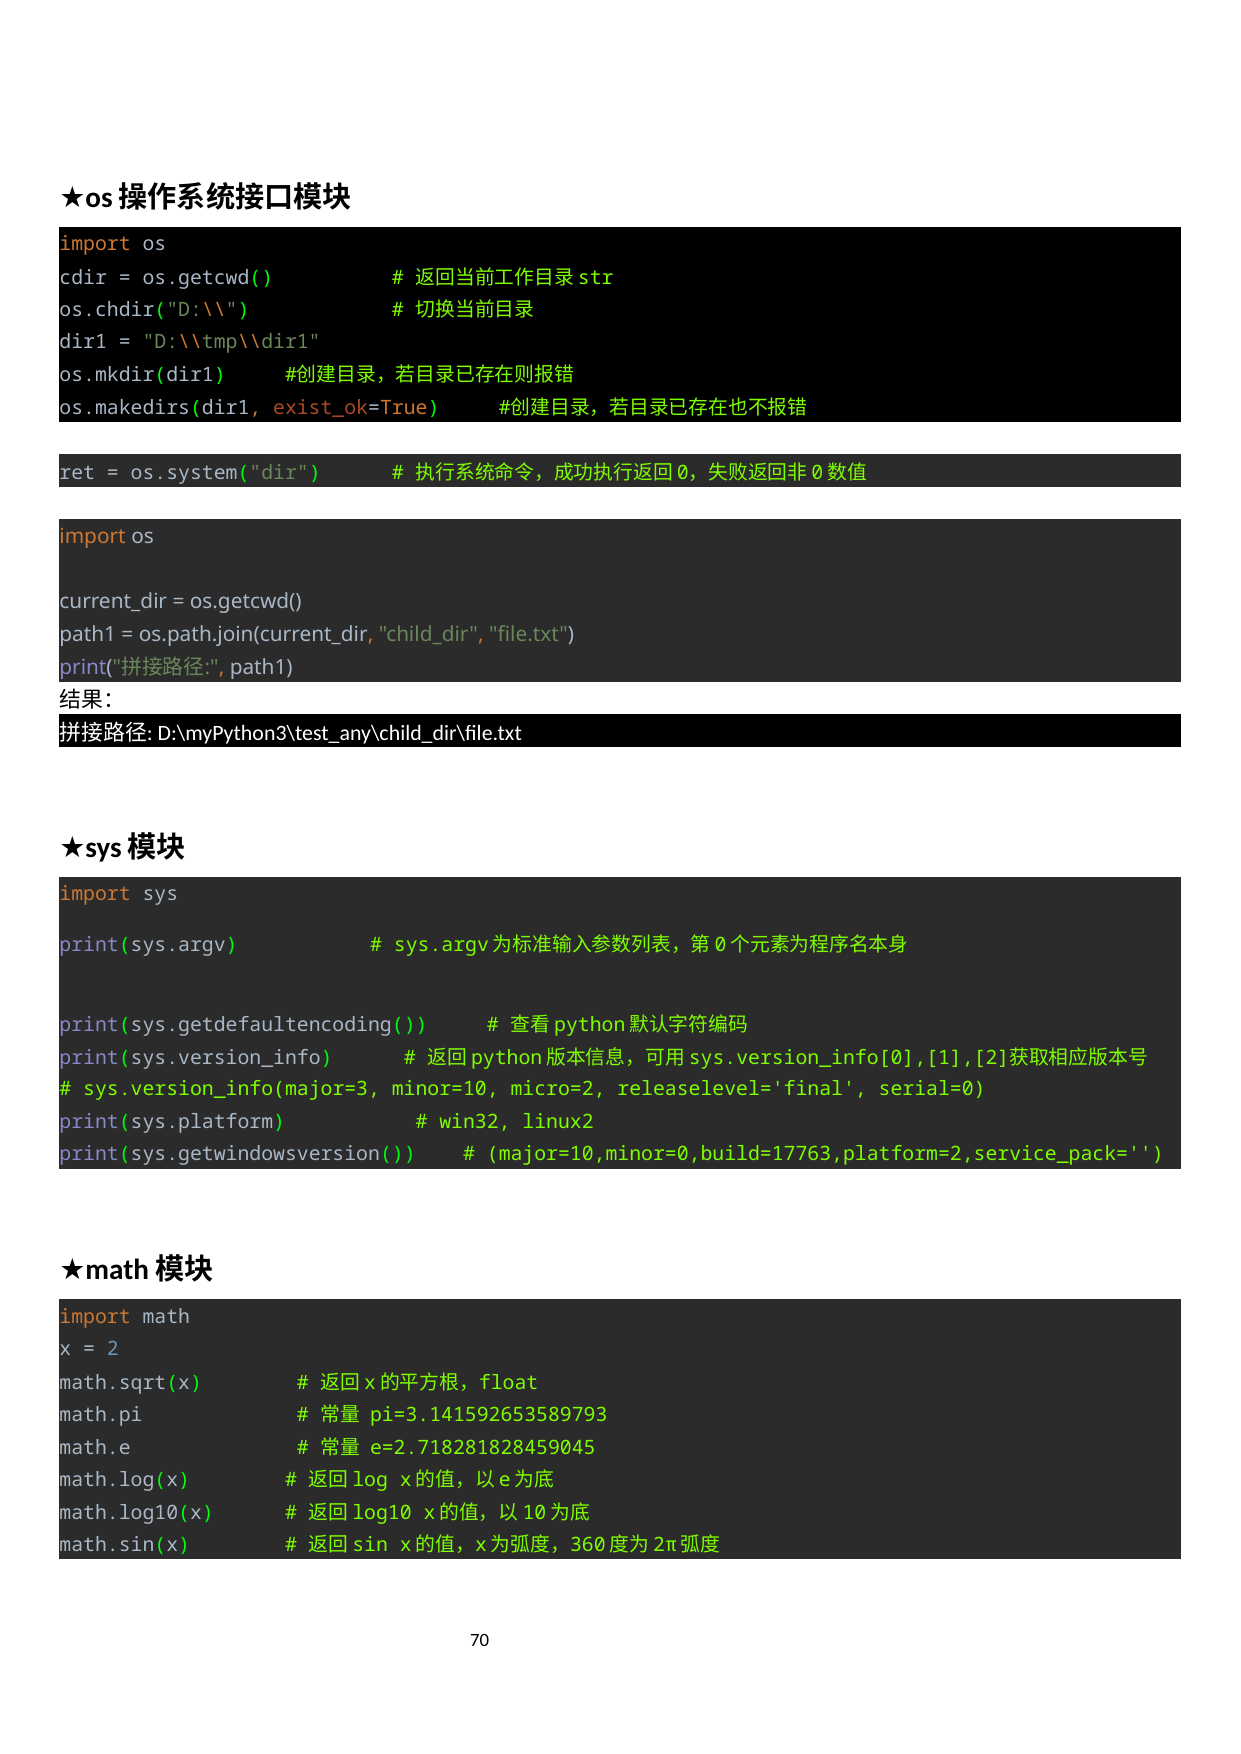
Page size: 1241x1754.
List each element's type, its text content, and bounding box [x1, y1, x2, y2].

text 结果： [59, 682, 1181, 714]
text import sys print(sys.argv) # sys.argv为标准输入参数列表，第0个元素为程序名本身 [59, 877, 1181, 974]
text print(sys.getdefaultencoding()) # 查看python默认字符编码 print(sys.version_info) # 返回python版本信息，可用sys.version_info[0],[1],[2]获取相应版本号 # sys.version_info(major=3, minor=10, micro=2, releaselevel='final', serial=0) print(sys.platform) # win32, linux2 print(sys.getwindowsversion()) # (major=10,minor=0,build=17763,platform=2,service_pack='') [59, 974, 1181, 1169]
text os.makedirs(dir1, exist_ok=True) #创建目录，若目录已存在也不报错 [59, 389, 1181, 422]
text 拼接路径: D:\myPython3\test_any\child_dir\file.txt [59, 714, 1181, 747]
text import os cdir = os.getcwd() # 返回当前工作目录str os.chdir("D:\\") # 切换当前目录 dir1 = "D:\\tmp\\dir1" os.mkdir(dir1) #创建目录，若目录已存在则报错 [59, 227, 1181, 389]
text ★sys模块 [59, 812, 1181, 877]
text ★math模块 [59, 1234, 1181, 1299]
text ret = os.system("dir") # 执行系统命令，成功执行返回0，失败返回非0数值 [59, 454, 1181, 487]
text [59, 1429, 1181, 1559]
text import math x = 2 math.sqrt(x) # 返回x的平方根，float math.pi # 常量 pi=3.141592653589793 [59, 1299, 1181, 1429]
text ★os操作系统接口模块 [59, 162, 1181, 227]
text import os current_dir = os.getcwd() path1 = os.path.join(current_dir, "child_dir", "file.txt") print("拼接路径:", path1) [59, 519, 1181, 682]
